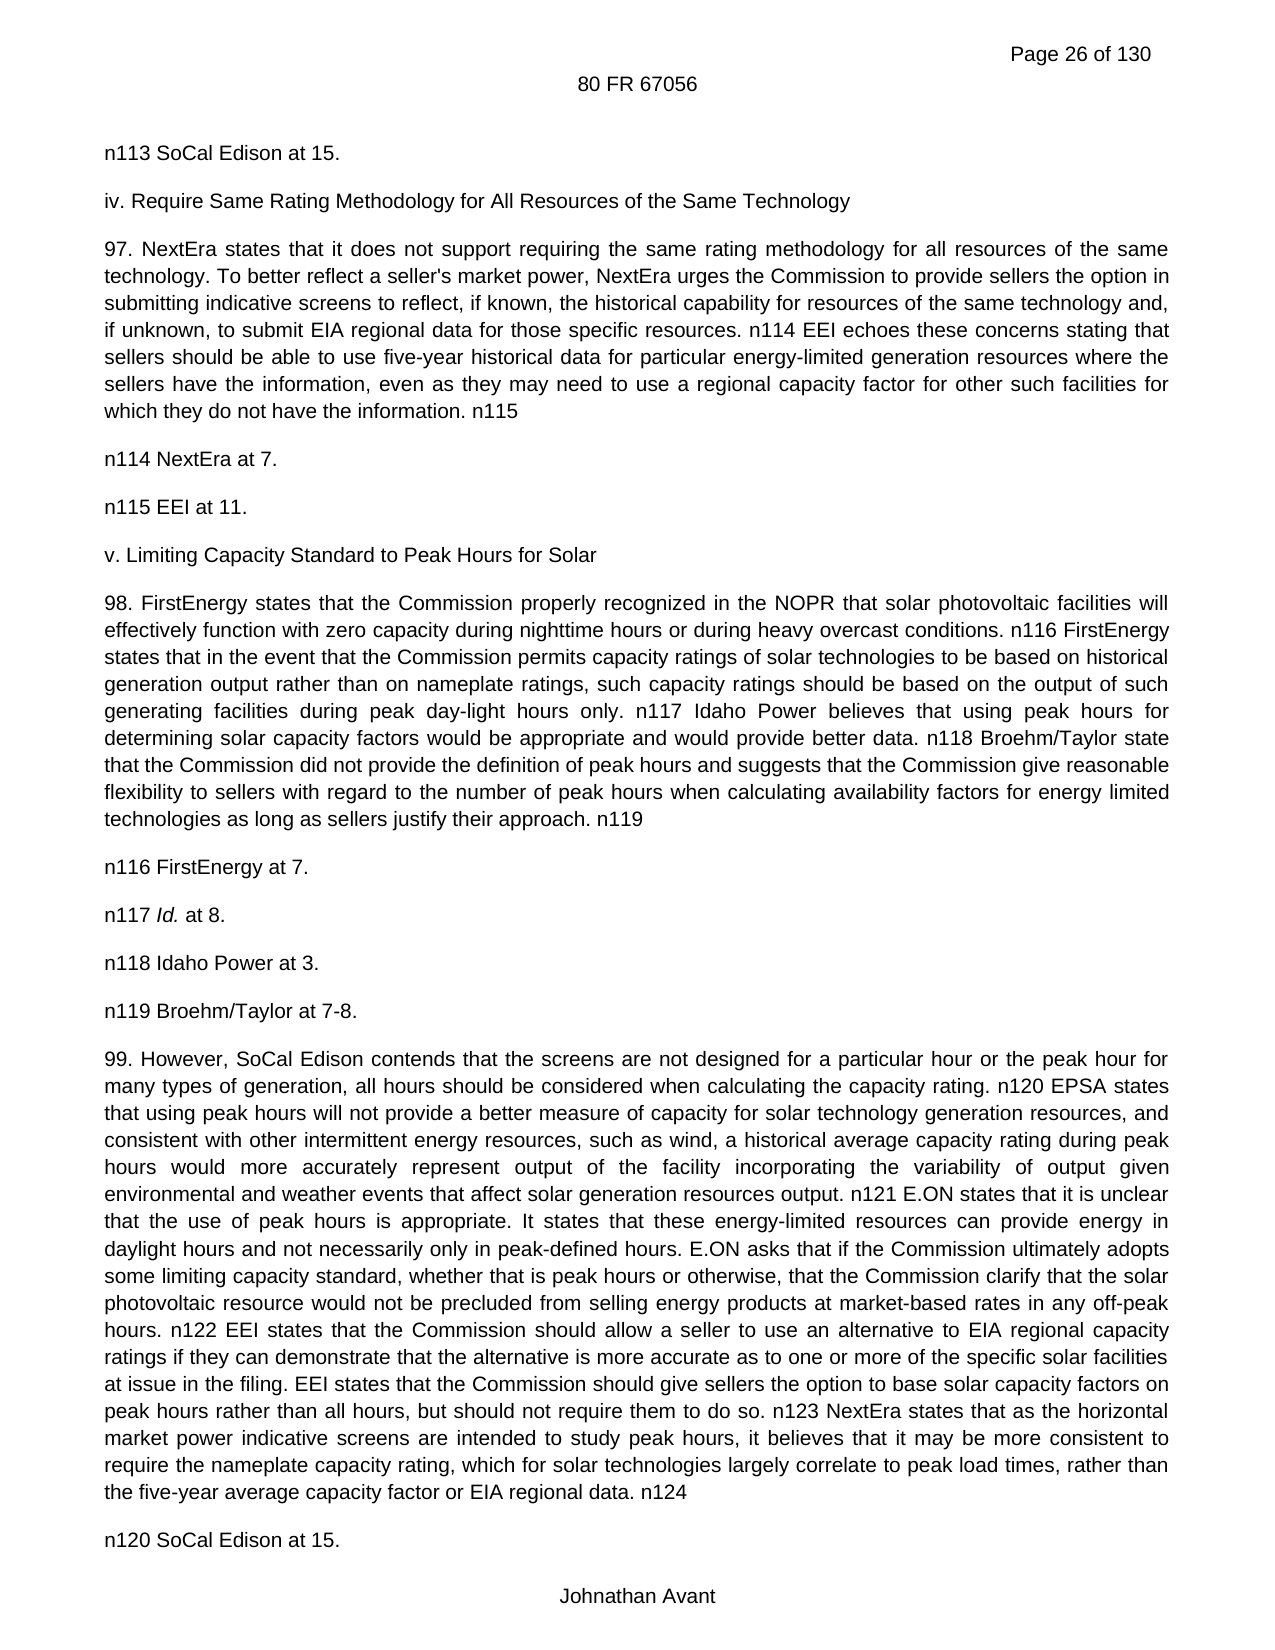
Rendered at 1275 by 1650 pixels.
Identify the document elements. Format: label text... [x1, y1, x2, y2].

text iv. Require Same Rating Methodology for All Resources of the Same Technology [104, 185, 1171, 212]
text n119 Broehm/Taylor at 7-8. [104, 996, 1171, 1023]
text n113 SoCal Edison at 15. [104, 137, 1171, 164]
text n117 Id. at 8. [104, 900, 1171, 927]
text n120 SoCal Edison at 15. [104, 1525, 1171, 1552]
text 98. FirstEnergy states that the Commission properly recognized in the NOPR that solar photovoltaic facilities will effectively function with zero capacity during nighttime hours or during heavy overcast conditions. n116 FirstEnergy states that in the event that the Commission permits capacity ratings of solar technologies to be based on historical generation output rather than on nameplate ratings, such capacity ratings should be based on the output of such generating facilities during peak day-light hours only. n117 Idaho Power believes that using peak hours for determining solar capacity factors would be appropriate and would provide better data. n118 Broehm/Taylor state that the Commission did not provide the definition of peak hours and suggests that the Commission give reasonable flexibility to sellers with regard to the number of peak hours when calculating availability factors for energy limited technologies as long as sellers justify their approach. n119 [104, 587, 1171, 831]
text n114 NextEra at 7. [104, 444, 1171, 471]
text v. Limiting Capacity Standard to Peak Hours for Solar [104, 539, 1171, 567]
text n118 Idaho Power at 3. [104, 948, 1171, 975]
text n115 EEI at 11. [104, 492, 1171, 519]
text n116 FirstEnergy at 7. [104, 852, 1171, 879]
text 99. However, SoCal Edison contends that the screens are not designed for a particular hour or the peak hour for many types of generation, all hours should be considered when calculating the capacity rating. n120 EPSA states that using peak hours will not provide a better measure of capacity for solar technology generation resources, and consistent with other intermittent energy resources, such as wind, a historical average capacity rating during peak hours would more accurately represent output of the facility incorporating the variability of output given environmental and weather events that affect solar generation resources output. n121 E.ON states that it is unclear that the use of peak hours is appropriate. It states that these energy-limited resources can provide energy in daylight hours and not necessarily only in peak-defined hours. E.ON asks that if the Commission ultimately adopts some limiting capacity standard, whether that is peak hours or otherwise, that the Commission clarify that the solar photovoltaic resource would not be precluded from selling energy products at market-based rates in any off-peak hours. n122 EEI states that the Commission should allow a seller to use an alternative to EIA regional capacity ratings if they can demonstrate that the alternative is more accurate as to one or more of the specific solar facilities at issue in the filing. EEI states that the Commission should give sellers the option to base solar capacity factors on peak hours rather than all hours, but should not require them to do so. n123 NextEra states that as the horizontal market power indicative screens are intended to study peak hours, it believes that it may be more consistent to require the nameplate capacity rating, which for solar technologies largely correlate to peak load times, rather than the five-year average capacity factor or EIA regional data. n124 [104, 1044, 1171, 1504]
text 97. NextEra states that it does not support requiring the same rating methodology for all resources of the same technology. To better reflect a seller's market power, NextEra urges the Commission to provide sellers the option in submitting indicative screens to reflect, if known, the historical capability for resources of the same technology and, if unknown, to submit EIA regional data for those specific resources. n114 EEI echoes these concerns stating that sellers should be able to use five-year historical data for particular energy-limited generation resources where the sellers have the information, even as they may need to use a regional capacity factor for other such facilities for which they do not have the information. n115 [104, 233, 1171, 423]
